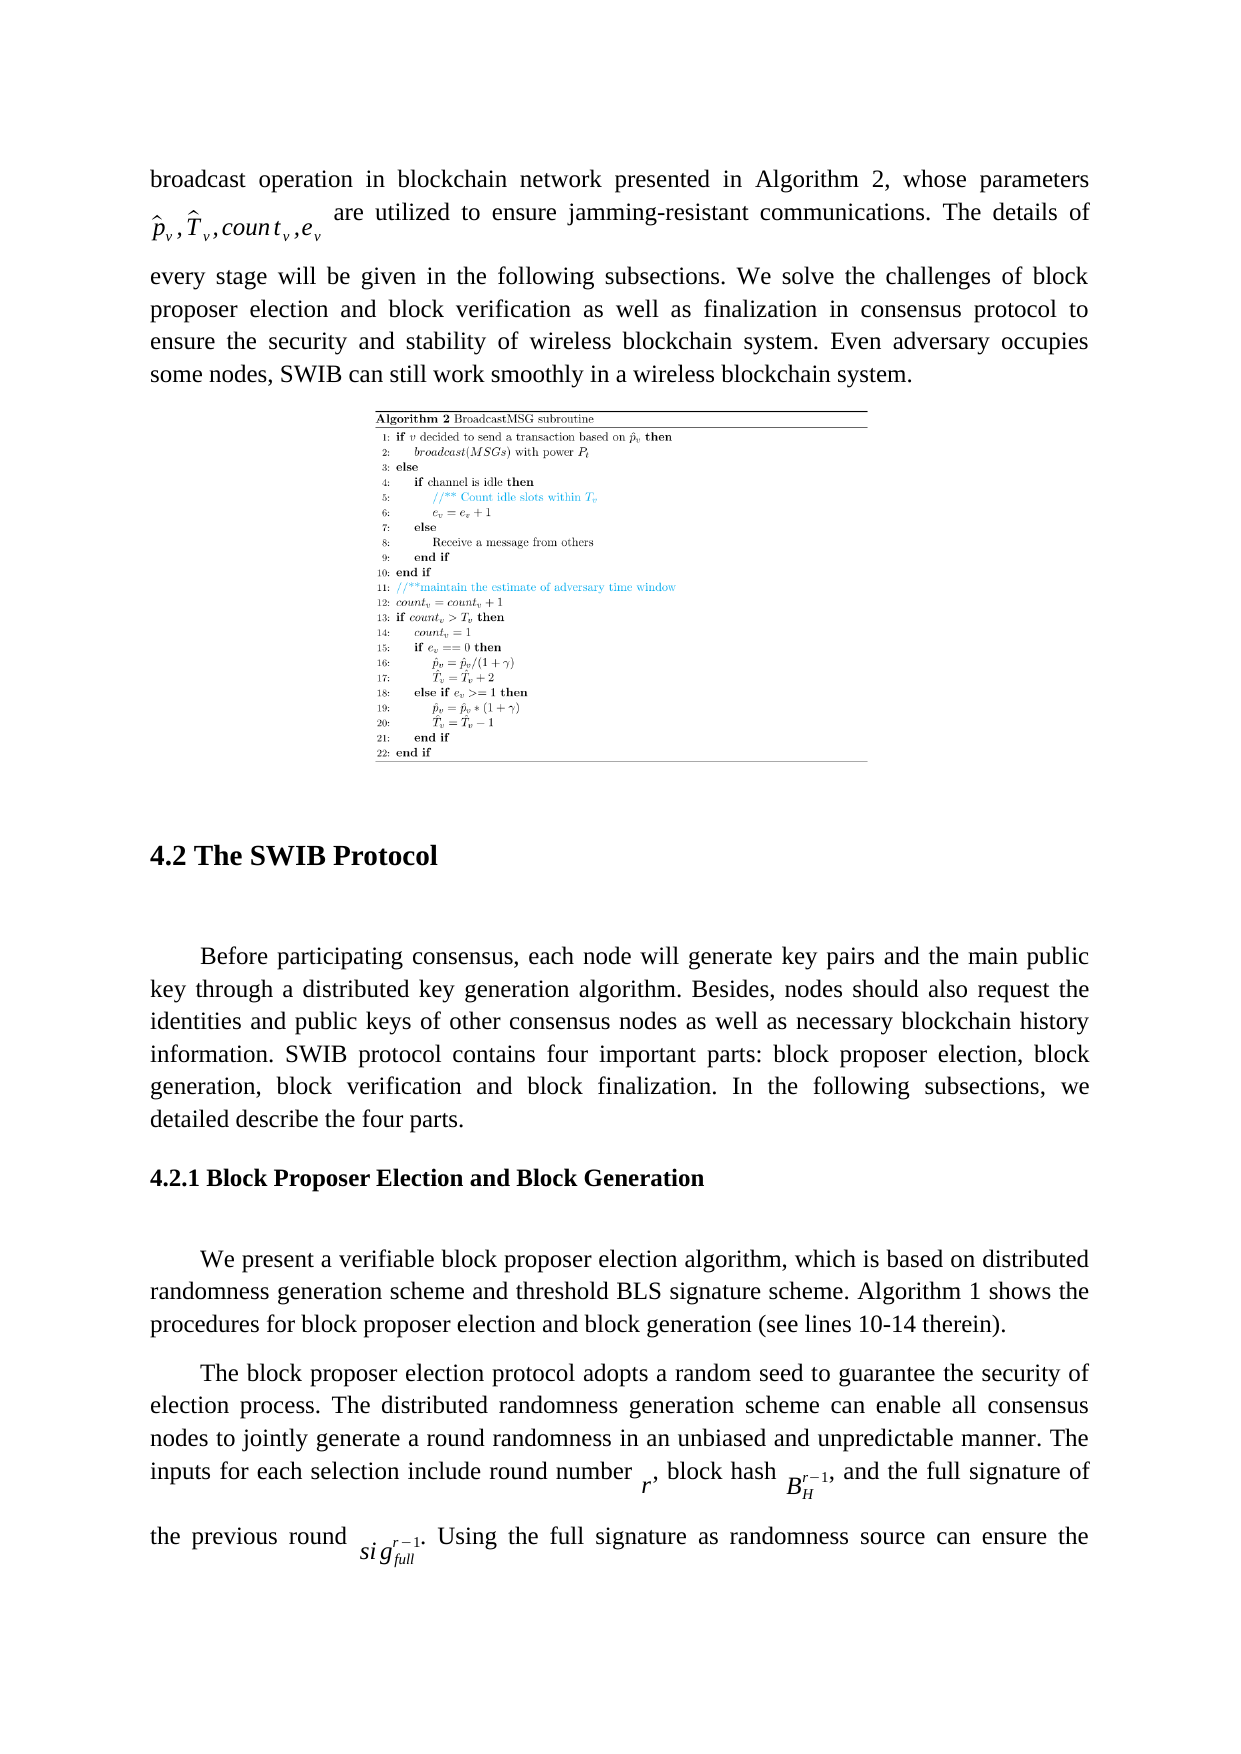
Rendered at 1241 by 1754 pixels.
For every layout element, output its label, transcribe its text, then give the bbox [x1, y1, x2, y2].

subtitle 4.2.1 Block Proposer Election and Block Generation [150, 1161, 1090, 1194]
text Before participating consensus, each node will generate key pairs and the main public key through a distributed key generation algorithm. Besides, nodes should also request the identities and public keys of other consensus nodes as well as necessary blockchain history information. SWIB protocol contains four important parts: block proposer election, block generation, block verification and block finalization. In the following subsections, we detailed describe the four parts. [150, 939, 1090, 1134]
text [150, 162, 1090, 389]
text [150, 1356, 1090, 1583]
picture [368, 405, 873, 765]
subtitle 4.2 The SWIB Protocol [150, 823, 1090, 888]
text We present a verifiable block proposer election algorithm, which is based on distributed randomness generation scheme and threshold BLS signature scheme. Algorithm 1 shows the procedures for block proposer election and block generation (see lines 10-14 therein). [150, 1242, 1090, 1339]
